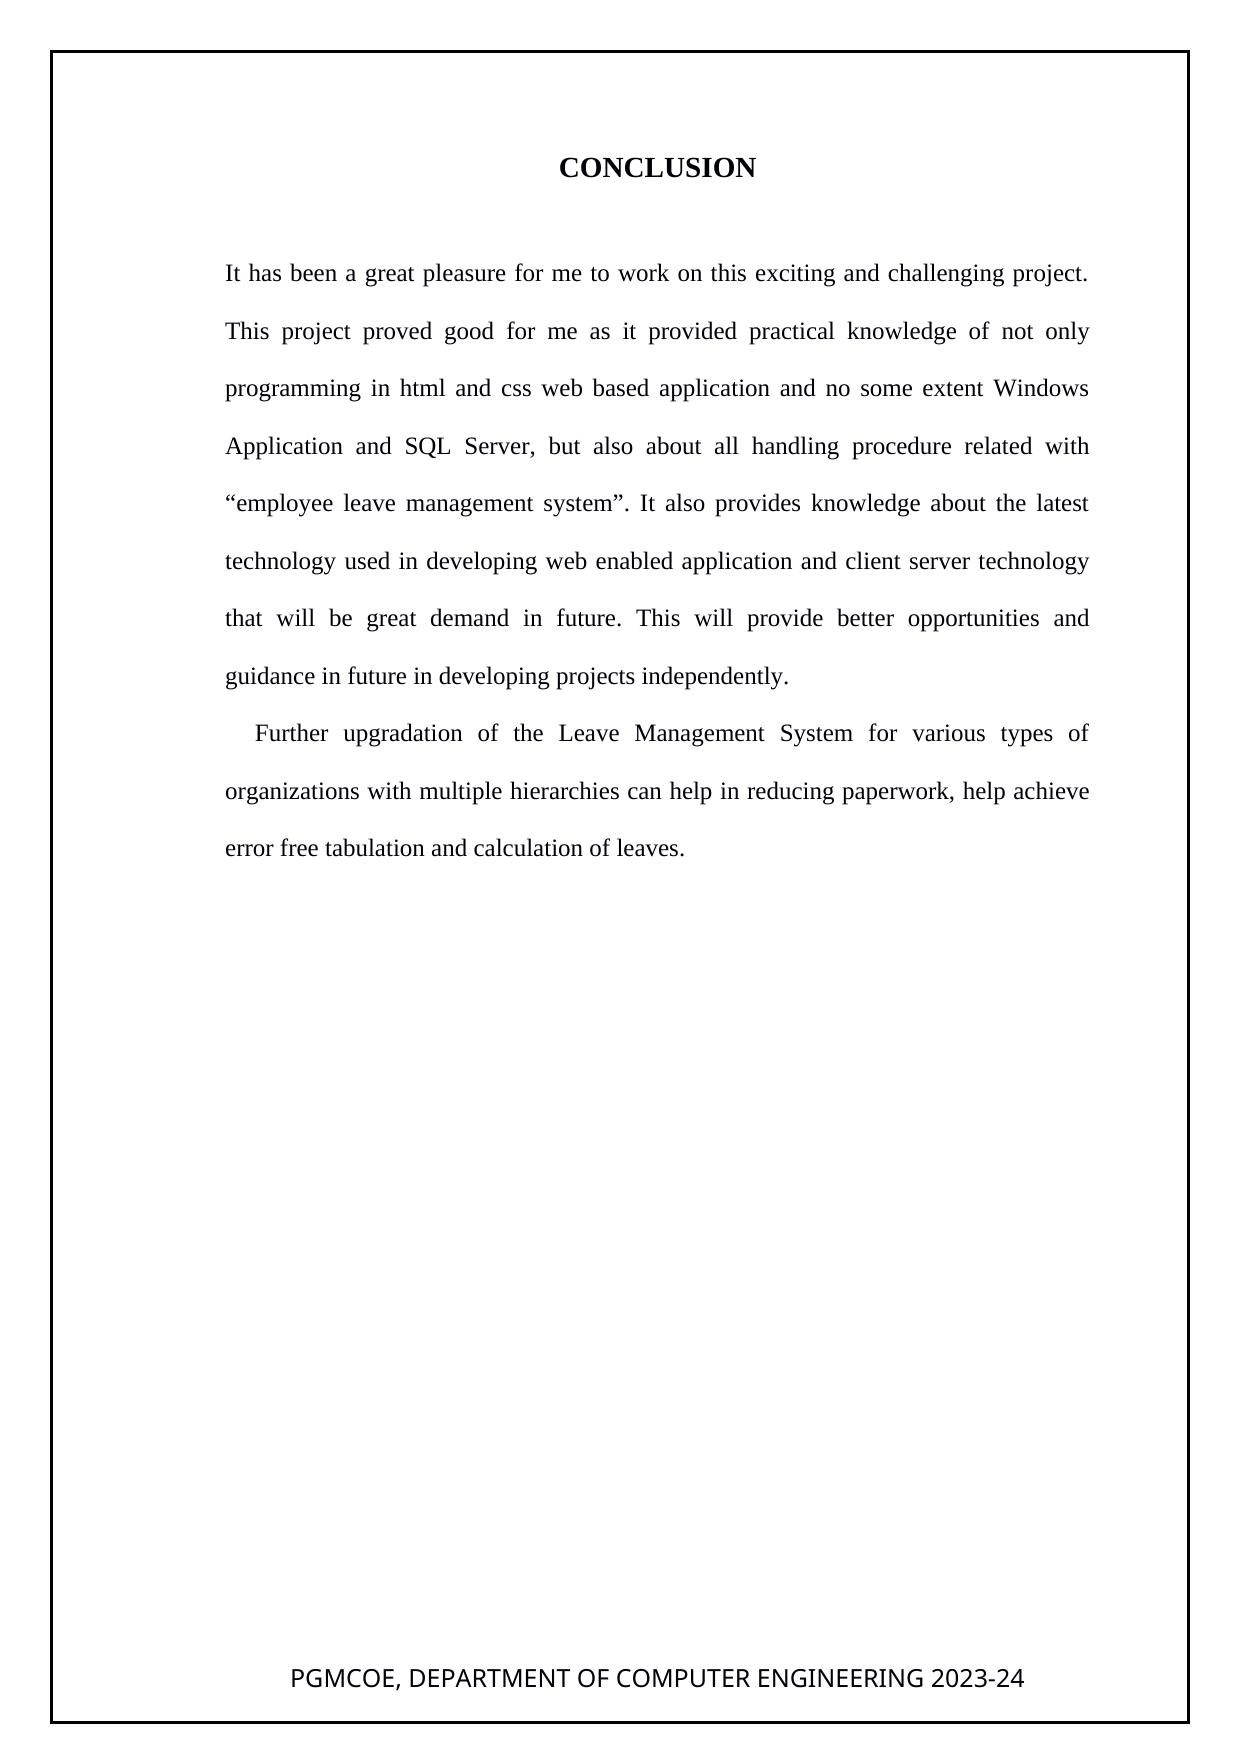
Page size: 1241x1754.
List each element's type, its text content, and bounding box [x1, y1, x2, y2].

text Further upgradation of the Leave Management System for various types of organizations with multiple hierarchies can help in reducing paperwork, help achieve error free tabulation and calculation of leaves. [225, 718, 1090, 862]
text It has been a great pleasure for me to work on this exciting and challenging project. This project proved good for me as it provided practical knowledge of not only programming in html and css web based application and no some extent Windows Application and SQL Server, but also about all handling procedure related with “employee leave management system”. It also provides knowledge about the latest technology used in developing web enabled application and client server technology that will be great demand in future. This will provide better opportunities and guidance in future in developing projects independently. [225, 258, 1090, 689]
text CONCLUSION [225, 150, 1090, 184]
